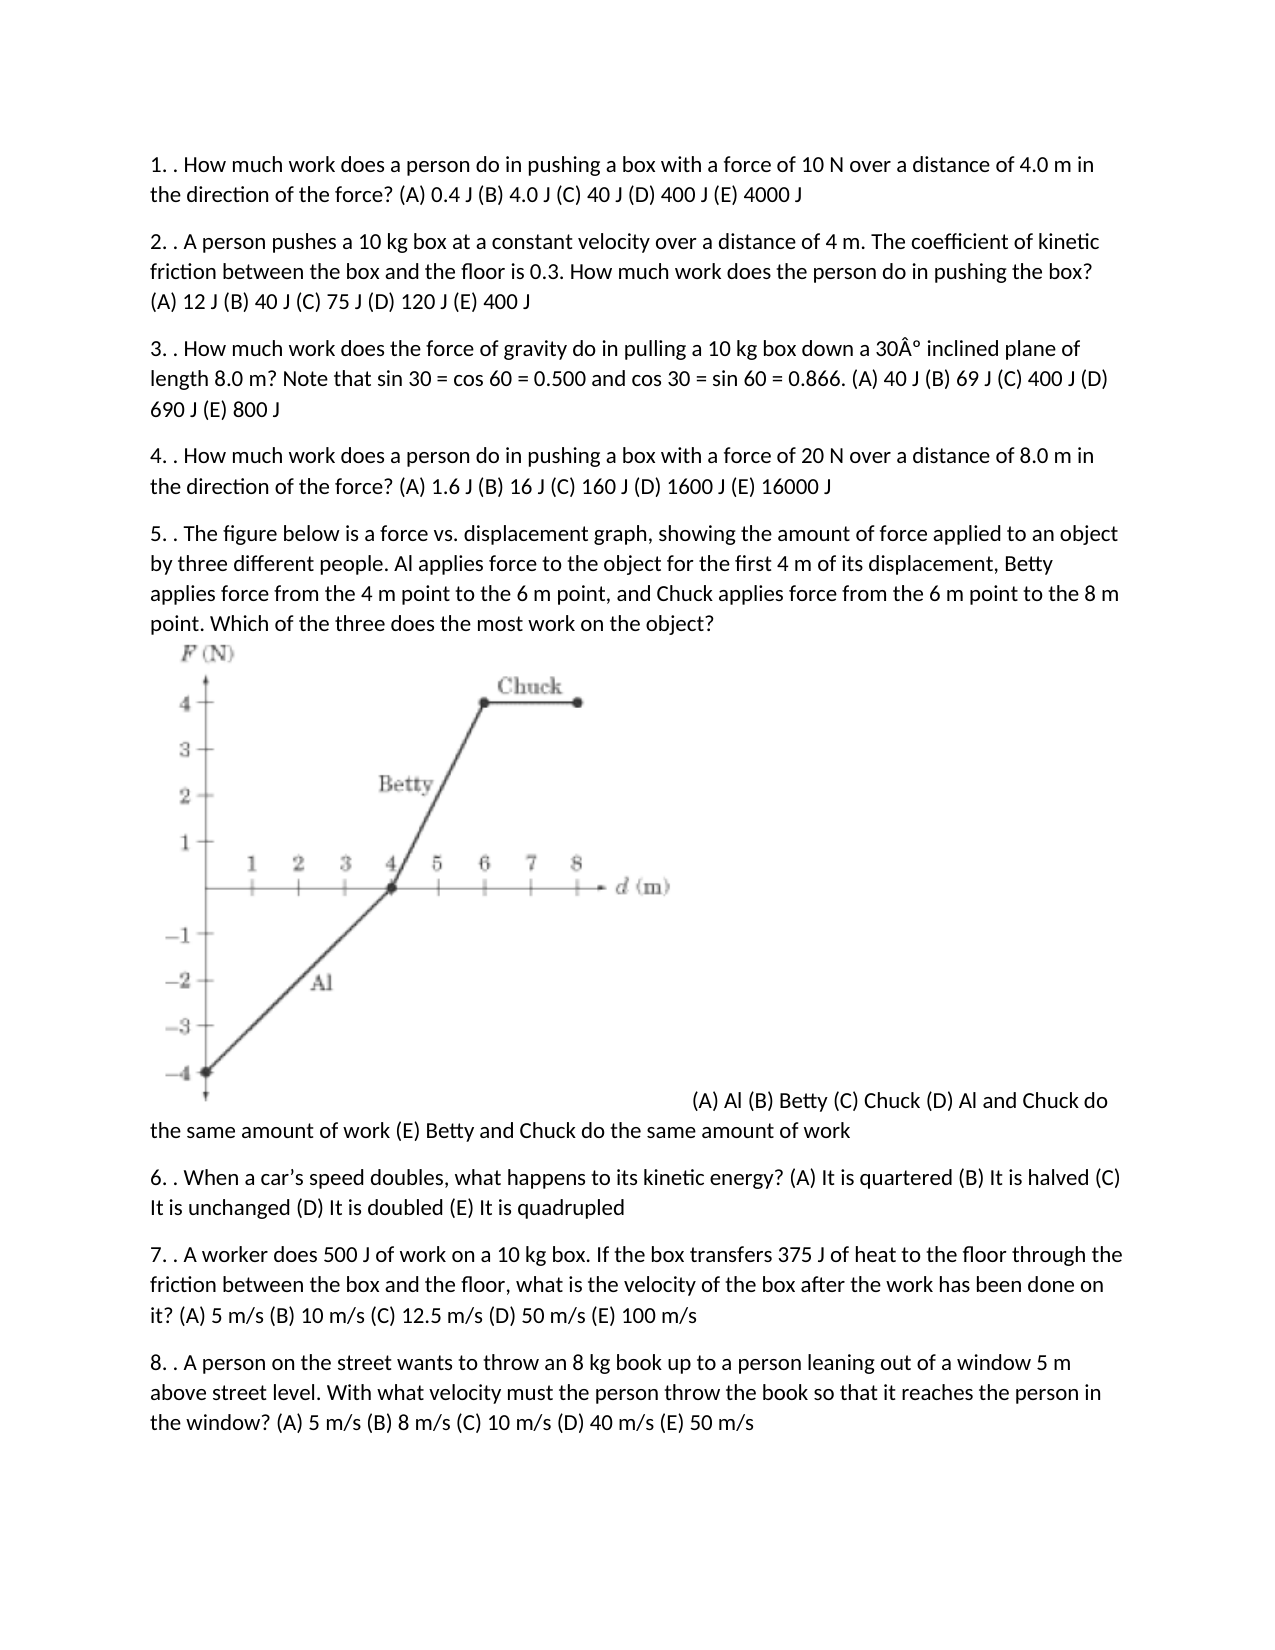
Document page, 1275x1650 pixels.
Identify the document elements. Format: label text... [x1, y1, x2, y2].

text 8. . A person on the street wants to throw an 8 kg book up to a person leaning out of a window 5 m above street level. With what velocity must the person throw the book so that it reaches the person in the window? (A) 5 m/s (B) 8 m/s (C) 10 m/s (D) 40 m/s (E) 50 m/s [150, 1348, 1125, 1436]
text 1. . How much work does a person do in pushing a box with a force of 10 N over a distance of 4.0 m in the direction of the force? (A) 0.4 J (B) 4.0 J (C) 40 J (D) 400 J (E) 4000 J [150, 150, 1125, 208]
text 5. . The figure below is a force vs. displacement graph, showing the amount of force applied to an object by three different people. Al applies force to the object for the first 4 m of its displacement, Betty applies force from the 4 m point to the 6 m point, and Chuck applies force from the 6 m point to the 8 m point. Which of the three does the most work on the object? (A) Al (B) Betty (C) Chuck (D) Al and Chuck do the same amount of work (E) Betty and Chuck do the same amount of work [150, 519, 1125, 1144]
text 2. . A person pushes a 10 kg box at a constant velocity over a distance of 4 m. The coefficient of kinetic friction between the box and the floor is 0.3. How much work does the person do in pushing the box? (A) 12 J (B) 40 J (C) 75 J (D) 120 J (E) 400 J [150, 227, 1125, 316]
text 4. . How much work does a person do in pushing a box with a force of 20 N over a distance of 8.0 m in the direction of the force? (A) 1.6 J (B) 16 J (C) 160 J (D) 1600 J (E) 16000 J [150, 442, 1125, 500]
text 7. . A worker does 500 J of work on a 10 kg box. If the box transfers 375 J of heat to the floor through the friction between the box and the floor, what is the velocity of the box after the work has been done on it? (A) 5 m/s (B) 10 m/s (C) 12.5 m/s (D) 50 m/s (E) 100 m/s [150, 1240, 1125, 1329]
text 3. . How much work does the force of gravity do in pulling a 10 kg box down a 30Âº inclined plane of length 8.0 m? Note that sin 30 = cos 60 = 0.500 and cos 30 = sin 60 = 0.866. (A) 40 J (B) 69 J (C) 400 J (D) 690 J (E) 800 J [150, 334, 1125, 423]
text 6. . When a car’s speed doubles, what happens to its kinetic energy? (A) It is quartered (B) It is halved (C) It is unchanged (D) It is doubled (E) It is quadrupled [150, 1163, 1125, 1222]
